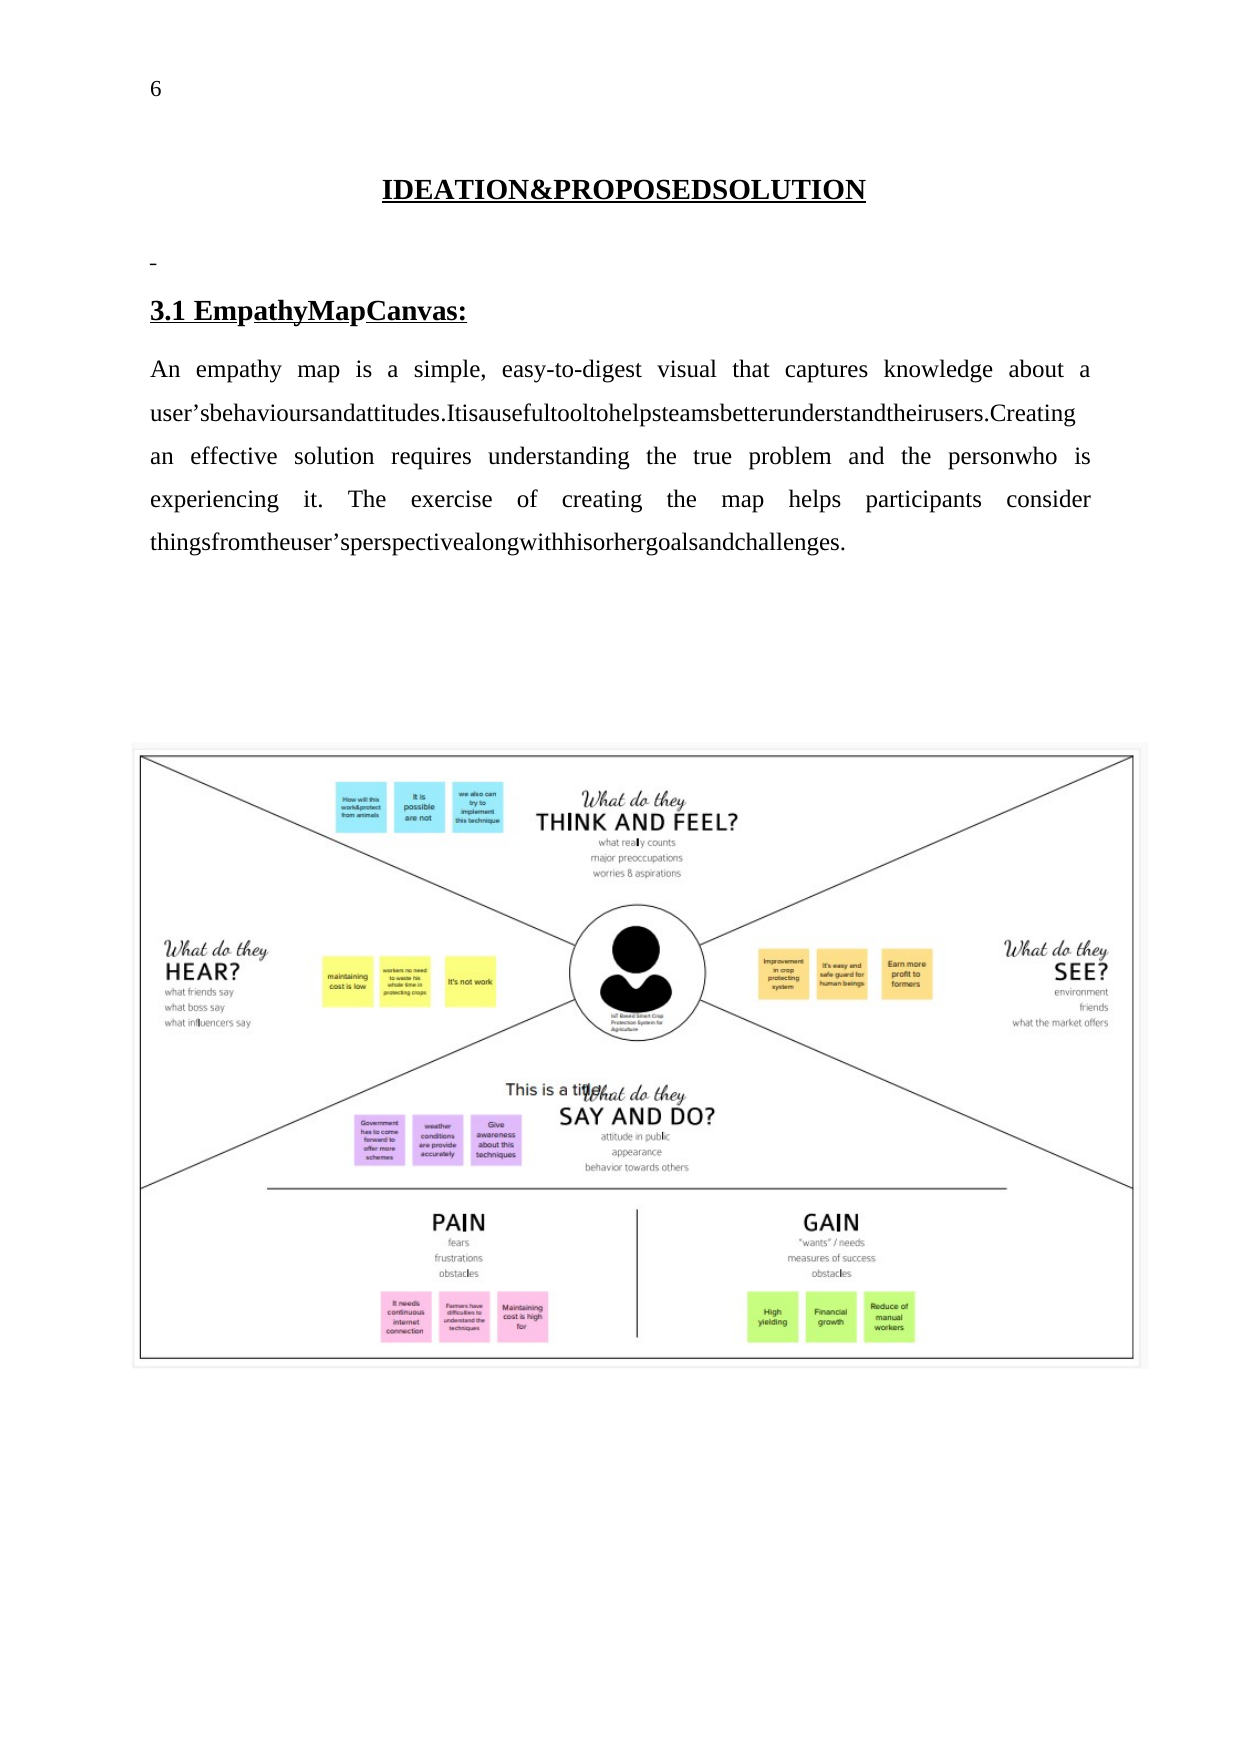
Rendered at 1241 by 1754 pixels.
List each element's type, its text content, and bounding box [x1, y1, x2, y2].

picture [131, 742, 1149, 1369]
list EmpathyMapCanvas: [150, 293, 1190, 326]
subtitle IDEATION&PROPOSEDSOLUTION [220, 172, 1027, 206]
text An empathy map is a simple, easy-to-digest visual that captures knowledge about a user’sbehavioursandattitudes.Itisausefultooltohelpsteamsbetterunderstandtheirusers.Creating an effective solution requires understanding the true problem and the personwho is experiencing it. The exercise of creating the map helps participants consider thingsfromtheuser’sperspectivealongwithhisorhergoalsandchallenges. [150, 354, 1092, 556]
